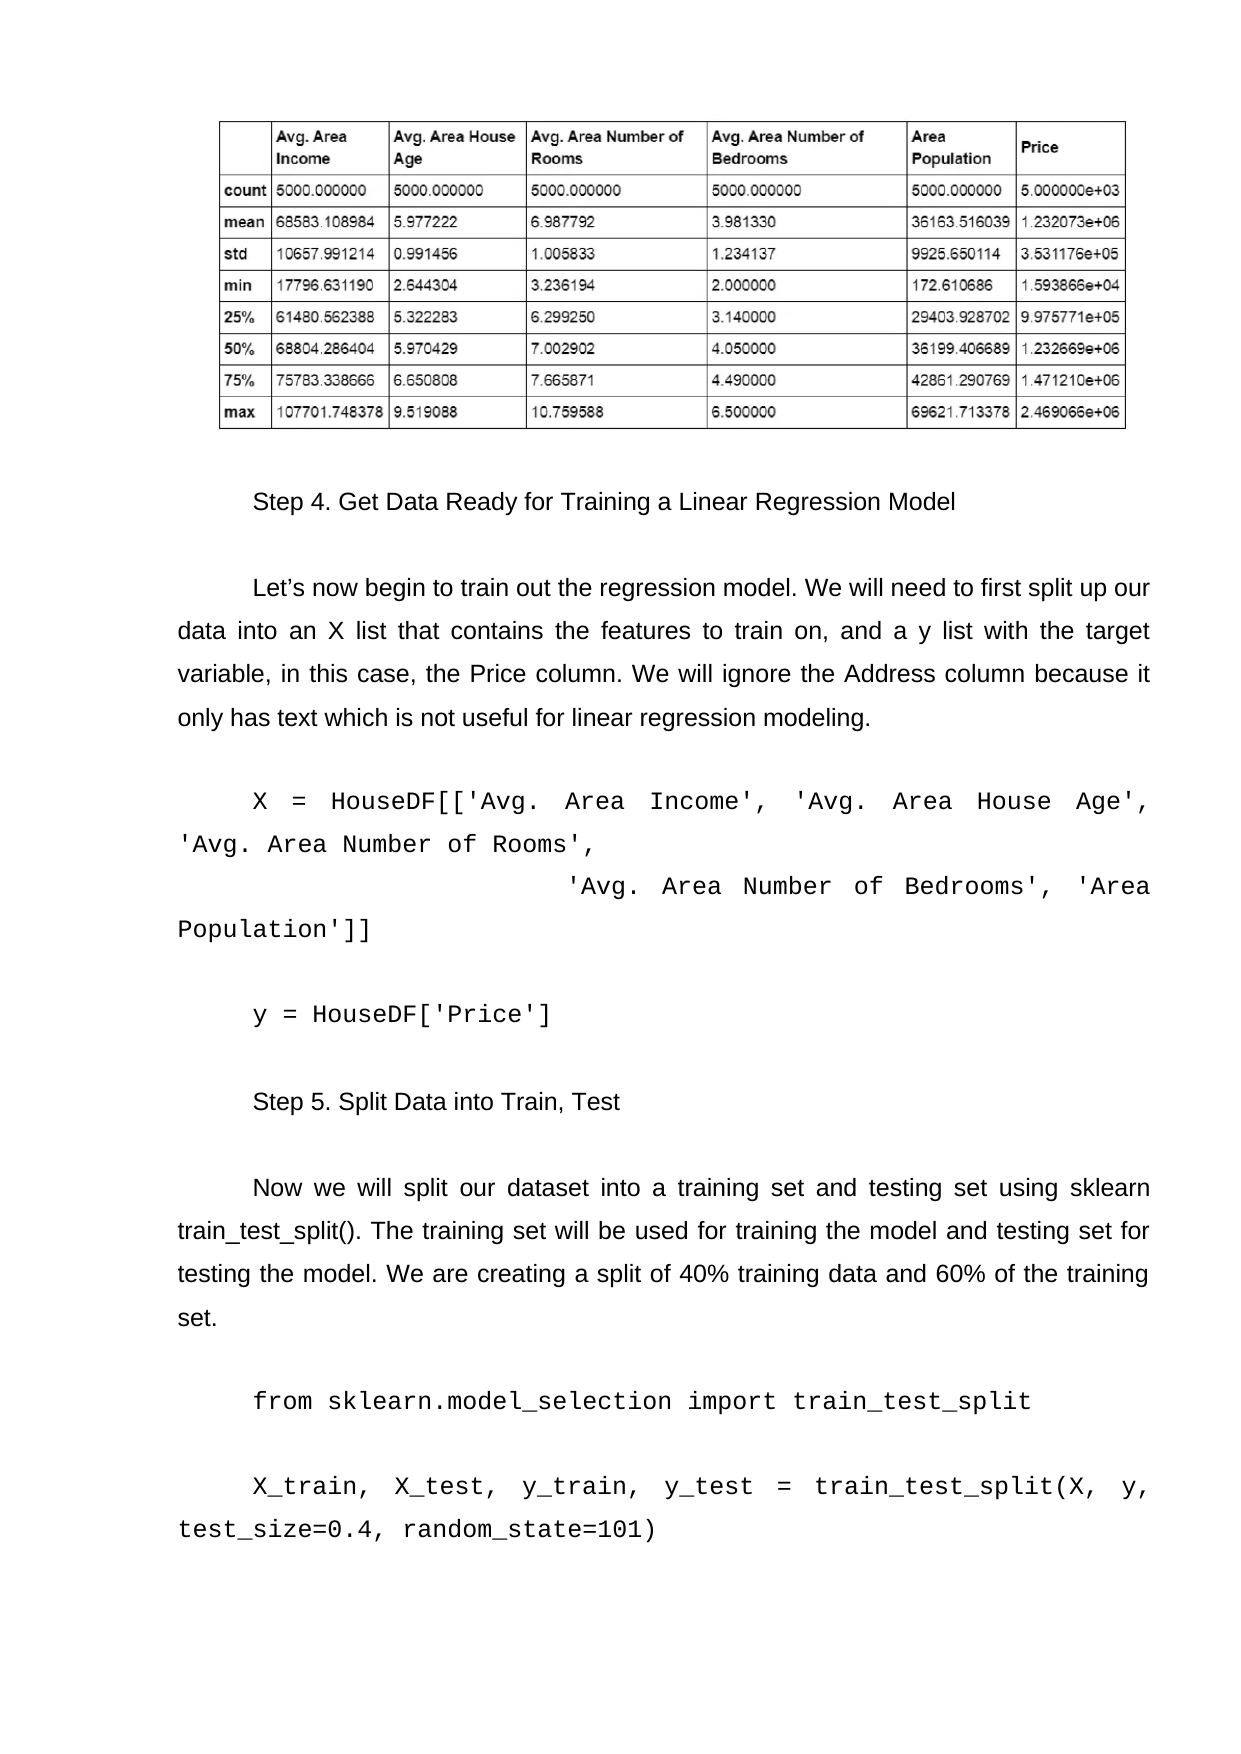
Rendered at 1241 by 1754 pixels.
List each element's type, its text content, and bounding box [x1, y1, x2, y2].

picture [194, 118, 1135, 431]
text 'Avg. Area Number of Bedrooms', 'Area Population']] [177, 874, 1152, 944]
text Let’s now begin to train out the regression model. We will need to first split up our data into an X list that contains the features to train on, and a y list with the target variable, in this case, the Price column. We will ignore the Address column because it only has text which is not useful for linear regression modeling. [177, 573, 1152, 731]
text Step 4. Get Data Ready for Training a Linear Regression Model [177, 487, 1152, 516]
text y = HouseDF['Price'] [177, 1001, 1152, 1029]
text X_train, X_test, y_train, y_test = train_test_split(X, y, test_size=0.4, random_state=101) [177, 1474, 1152, 1544]
text Now we will split our dataset into a training set and testing set using sklearn train_test_split(). The training set will be used for training the model and testing set for testing the model. We are creating a split of 40% training data and 60% of the training set. [177, 1173, 1152, 1331]
text from sklearn.model_selection import train_test_split [177, 1389, 1152, 1417]
text Step 5. Split Data into Train, Test [177, 1087, 1152, 1116]
text X = HouseDF[['Avg. Area Income', 'Avg. Area House Age', 'Avg. Area Number of Rooms', [177, 789, 1152, 859]
